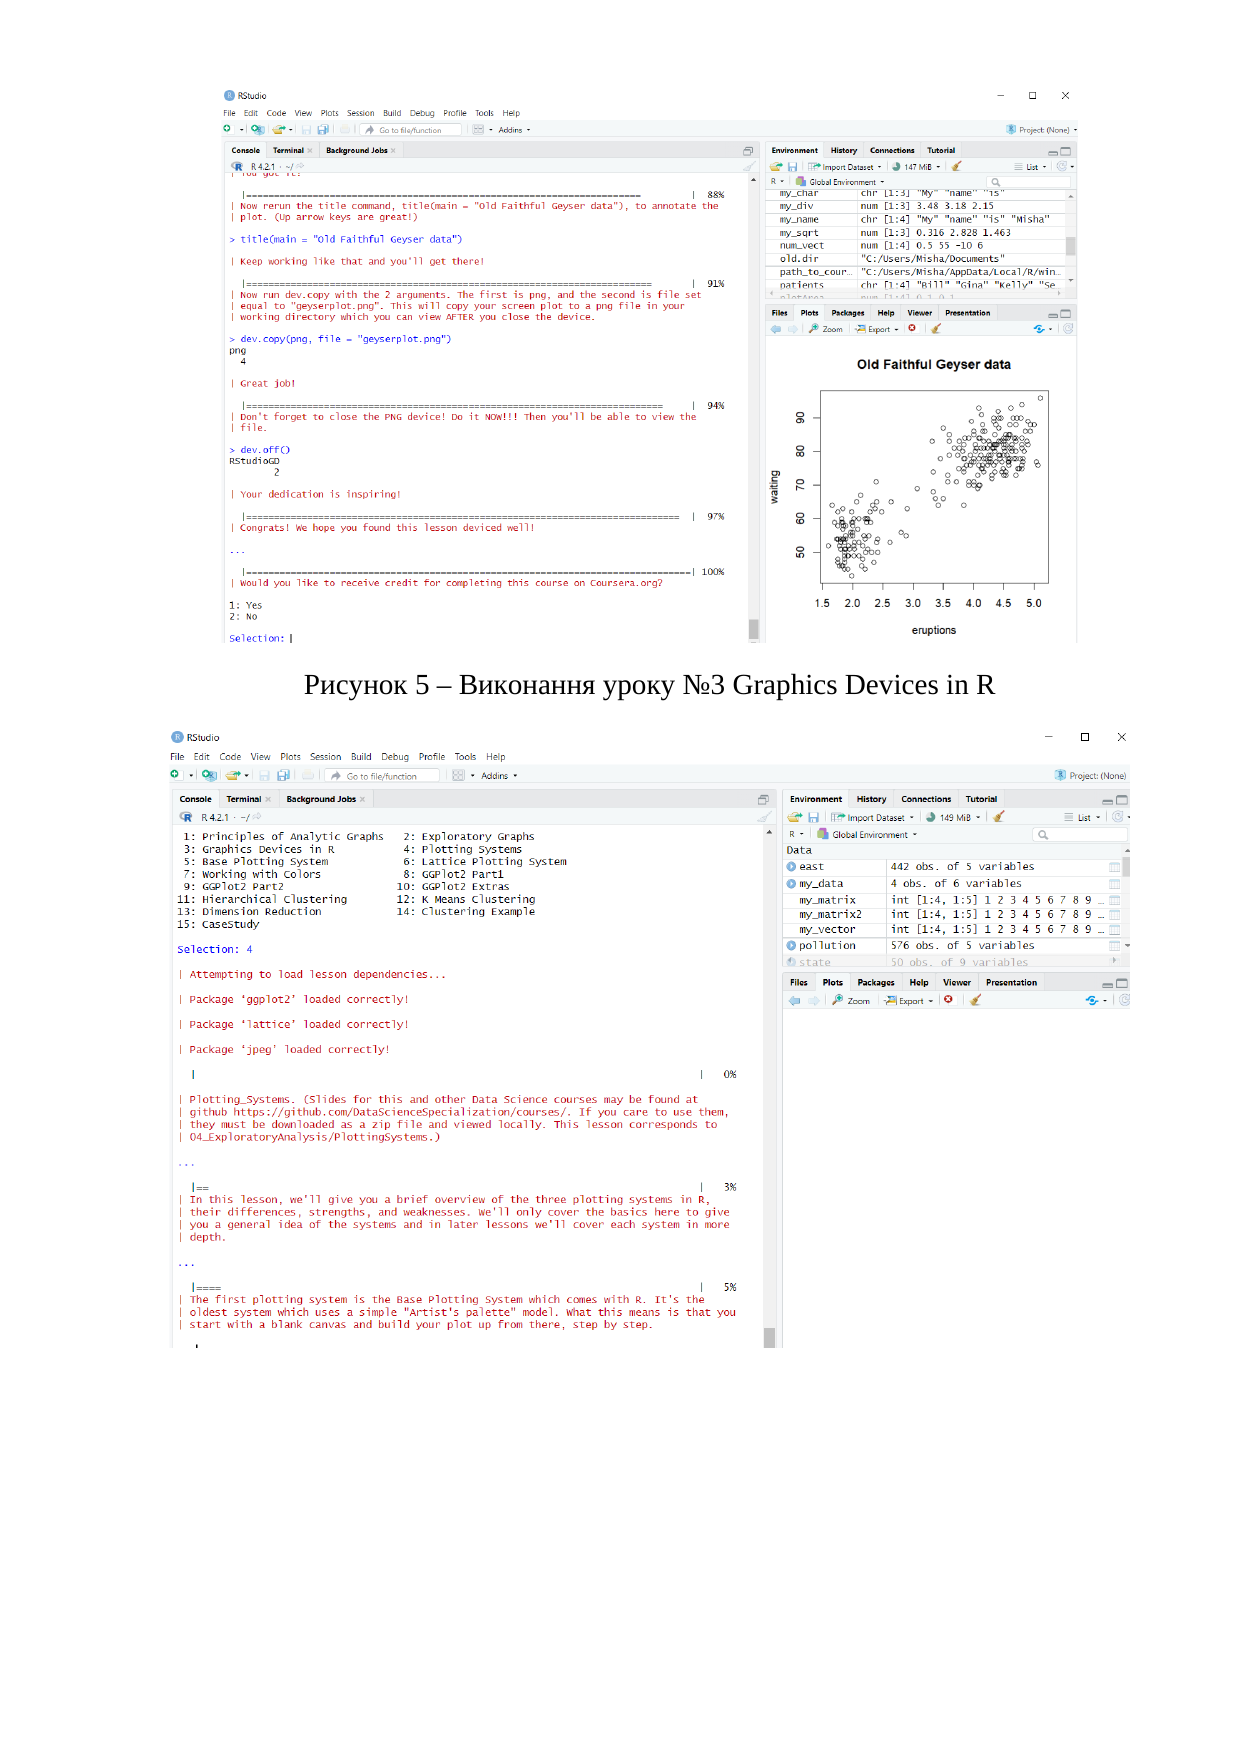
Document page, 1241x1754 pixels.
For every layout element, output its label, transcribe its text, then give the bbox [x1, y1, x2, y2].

picture [221, 88, 1078, 643]
picture [169, 726, 1130, 1348]
text Рисунок 5 – Виконання уроку №3 Graphics Devices in R [148, 667, 1152, 701]
